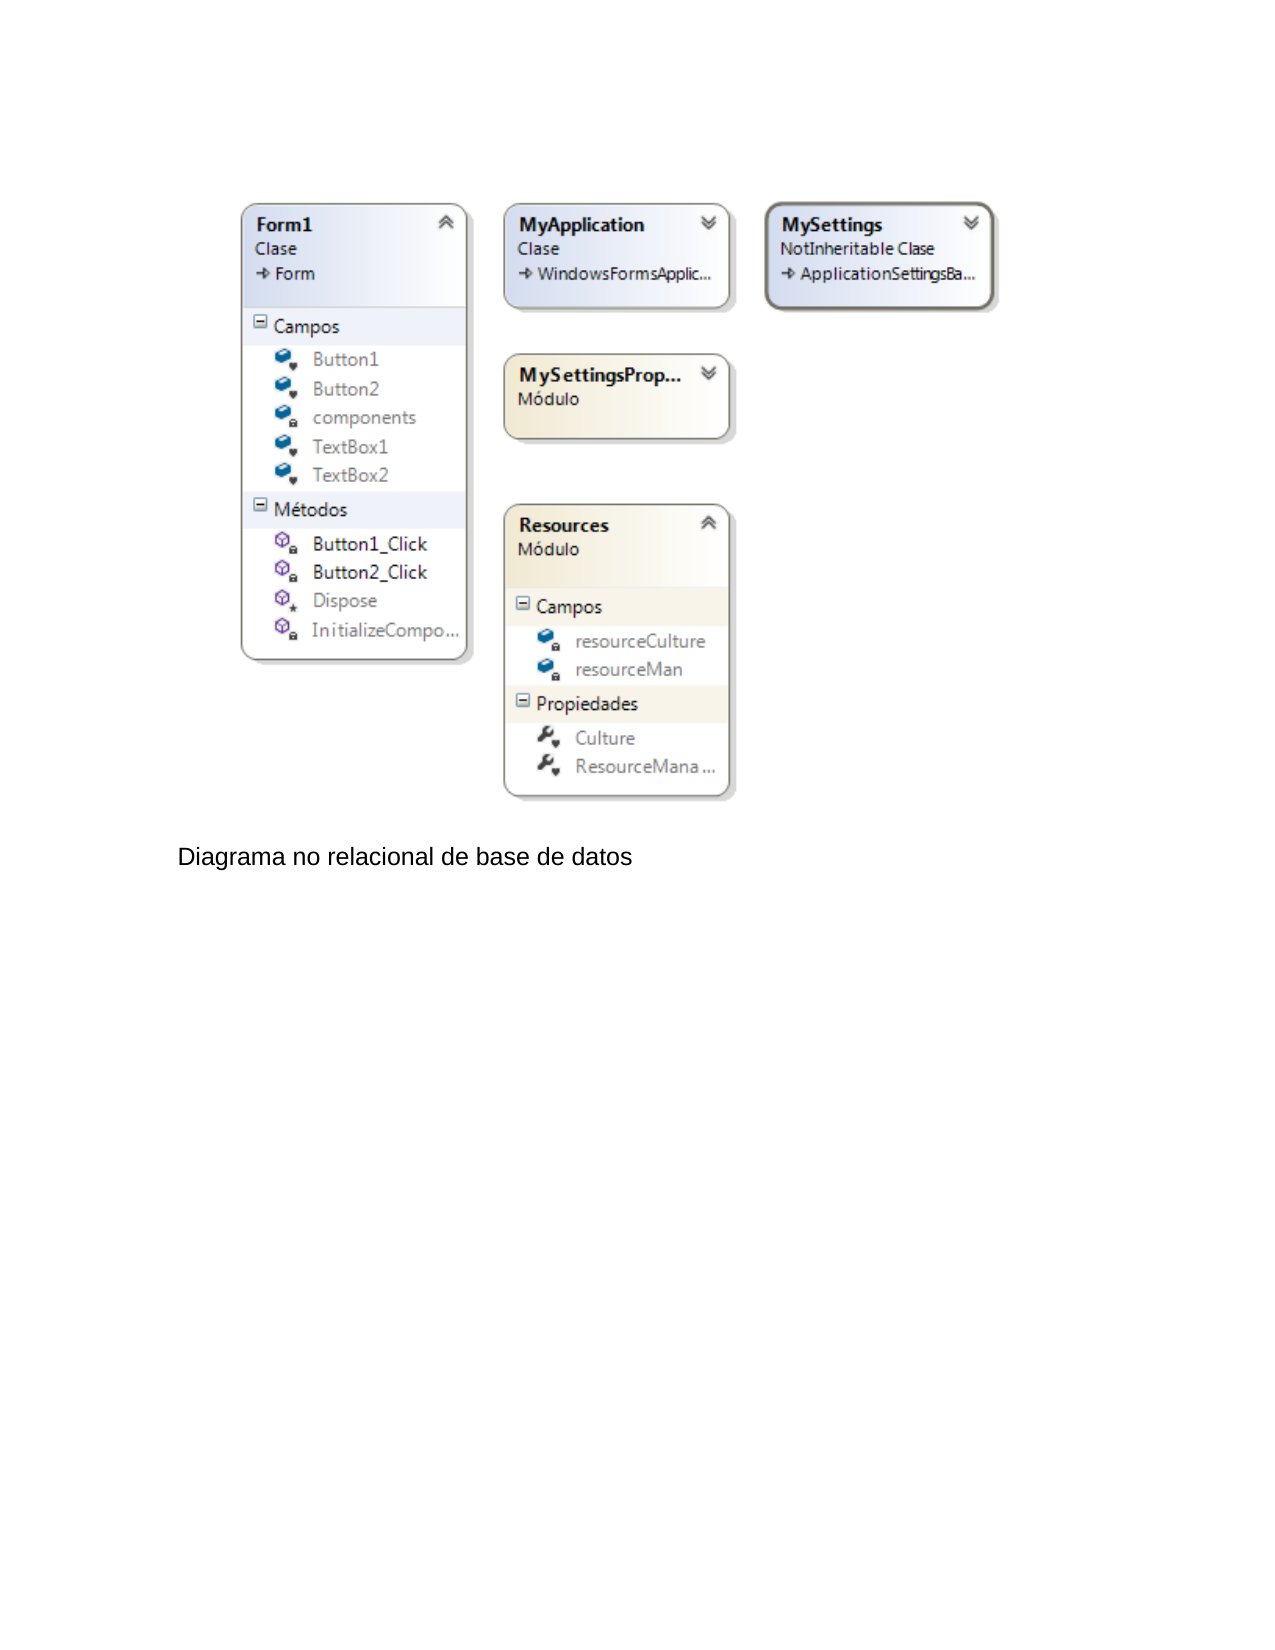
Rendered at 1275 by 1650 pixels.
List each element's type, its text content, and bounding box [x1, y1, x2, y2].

text Diagrama no relacional de base de datos [177, 841, 1098, 870]
picture [177, 147, 1093, 817]
